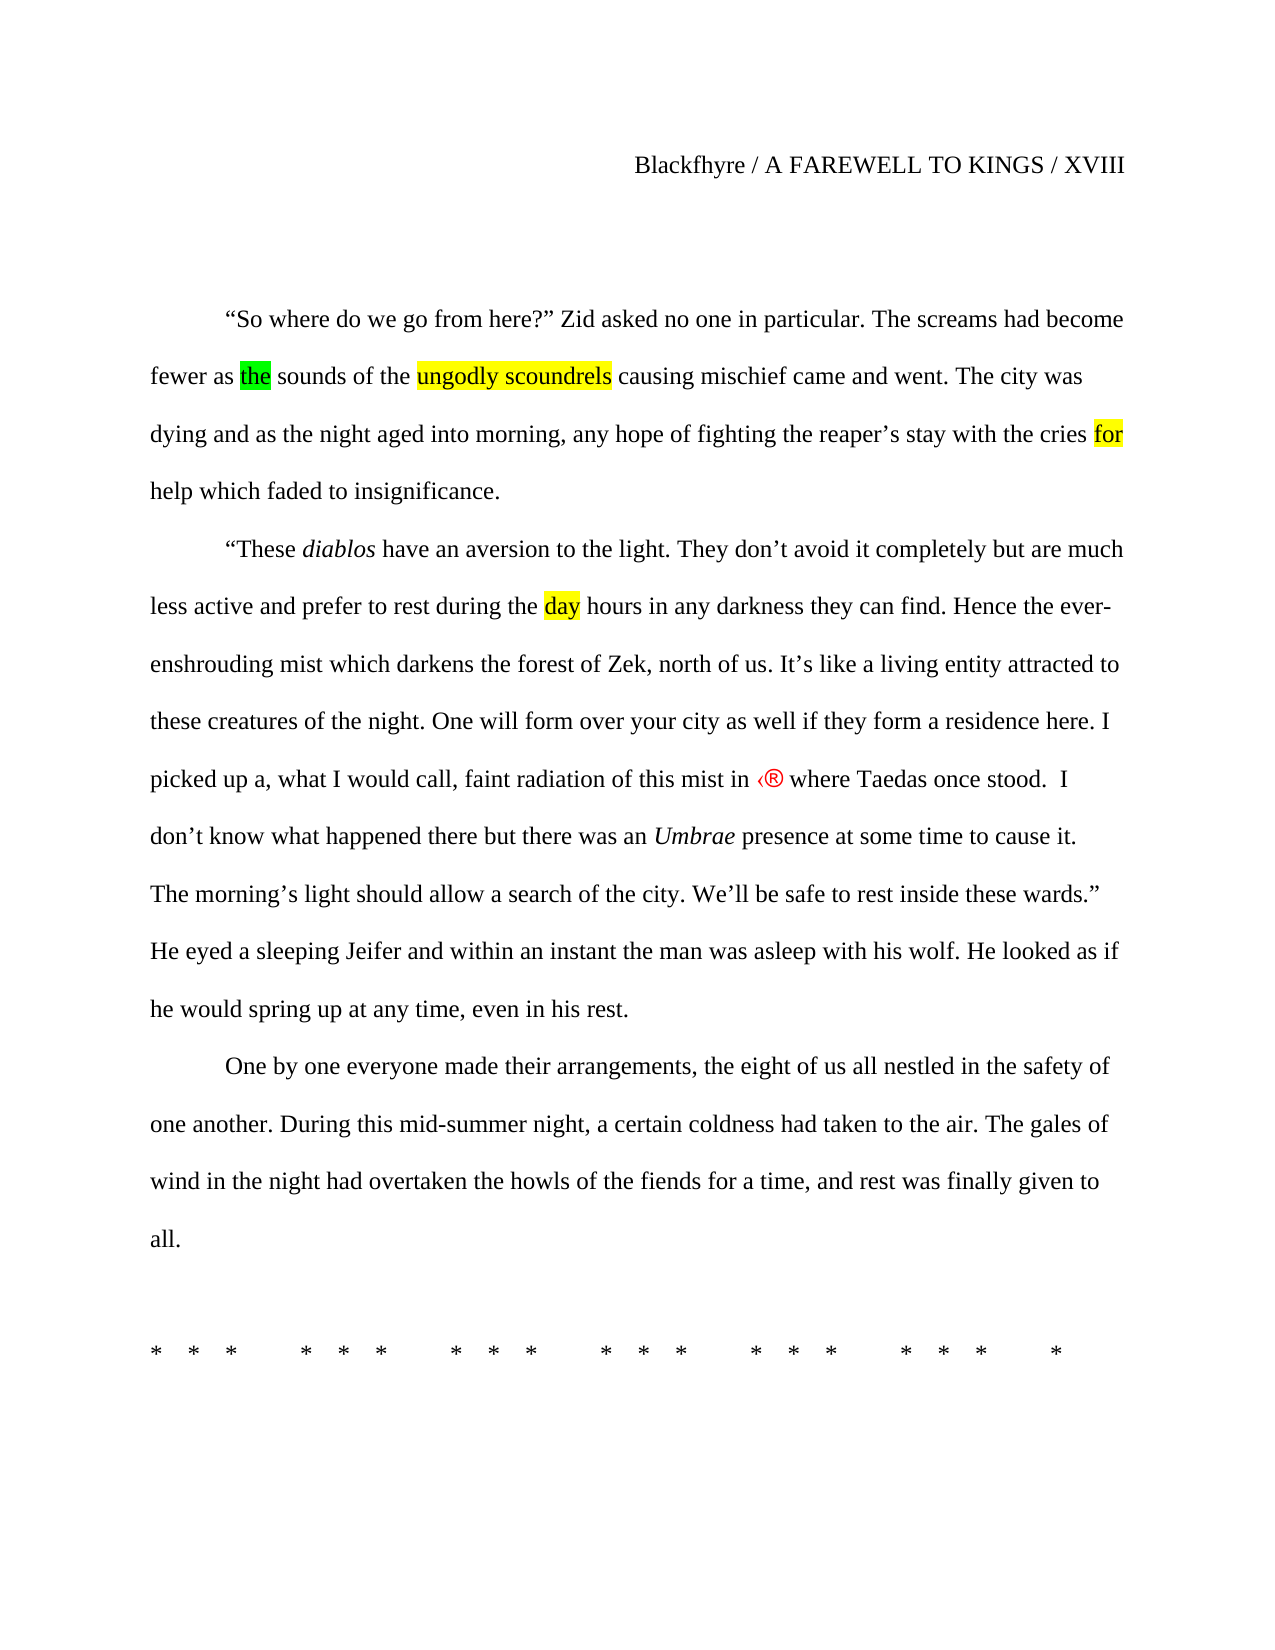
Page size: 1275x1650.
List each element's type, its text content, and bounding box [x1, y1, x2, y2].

text “So where do we go from here?” Zid asked no one in particular. The screams had become fewer as the sounds of the ungodly scoundrels causing mischief came and went. The city was dying and as the night aged into morning, any hope of fighting the reaper’s stay with the cries for help which faded to insignificance. [150, 304, 1125, 505]
text One by one everyone made their arrangements, the eight of us all nestled in the safety of one another. During this mid-summer night, a certain coldness had taken to the air. The gales of wind in the night had overtaken the howls of the fiends for a time, and rest was finally given to all. [150, 1051, 1125, 1252]
text “These diablos have an aversion to the light. They don’t avoid it completely but are much less active and prefer to rest during the day hours in any darkness they can find. Hence the ever-enshrouding mist which darkens the forest of Zek, north of us. It’s like a living entity attracted to these creatures of the night. One will form over your city as well if they form a residence here. I picked up a, what I would call, faint radiation of this mist in  where Taedas once stood. I don’t know what happened there but there was an Umbrae presence at some time to cause it. The morning’s light should allow a search of the city. We’ll be safe to rest inside these wards.” He eyed a sleeping Jeifer and within an instant the man was asleep with his wolf. He looked as if he would spring up at any time, even in his rest. [150, 534, 1125, 1022]
text * * * * * * * * * * * * * * * * * * * [150, 1339, 1125, 1367]
